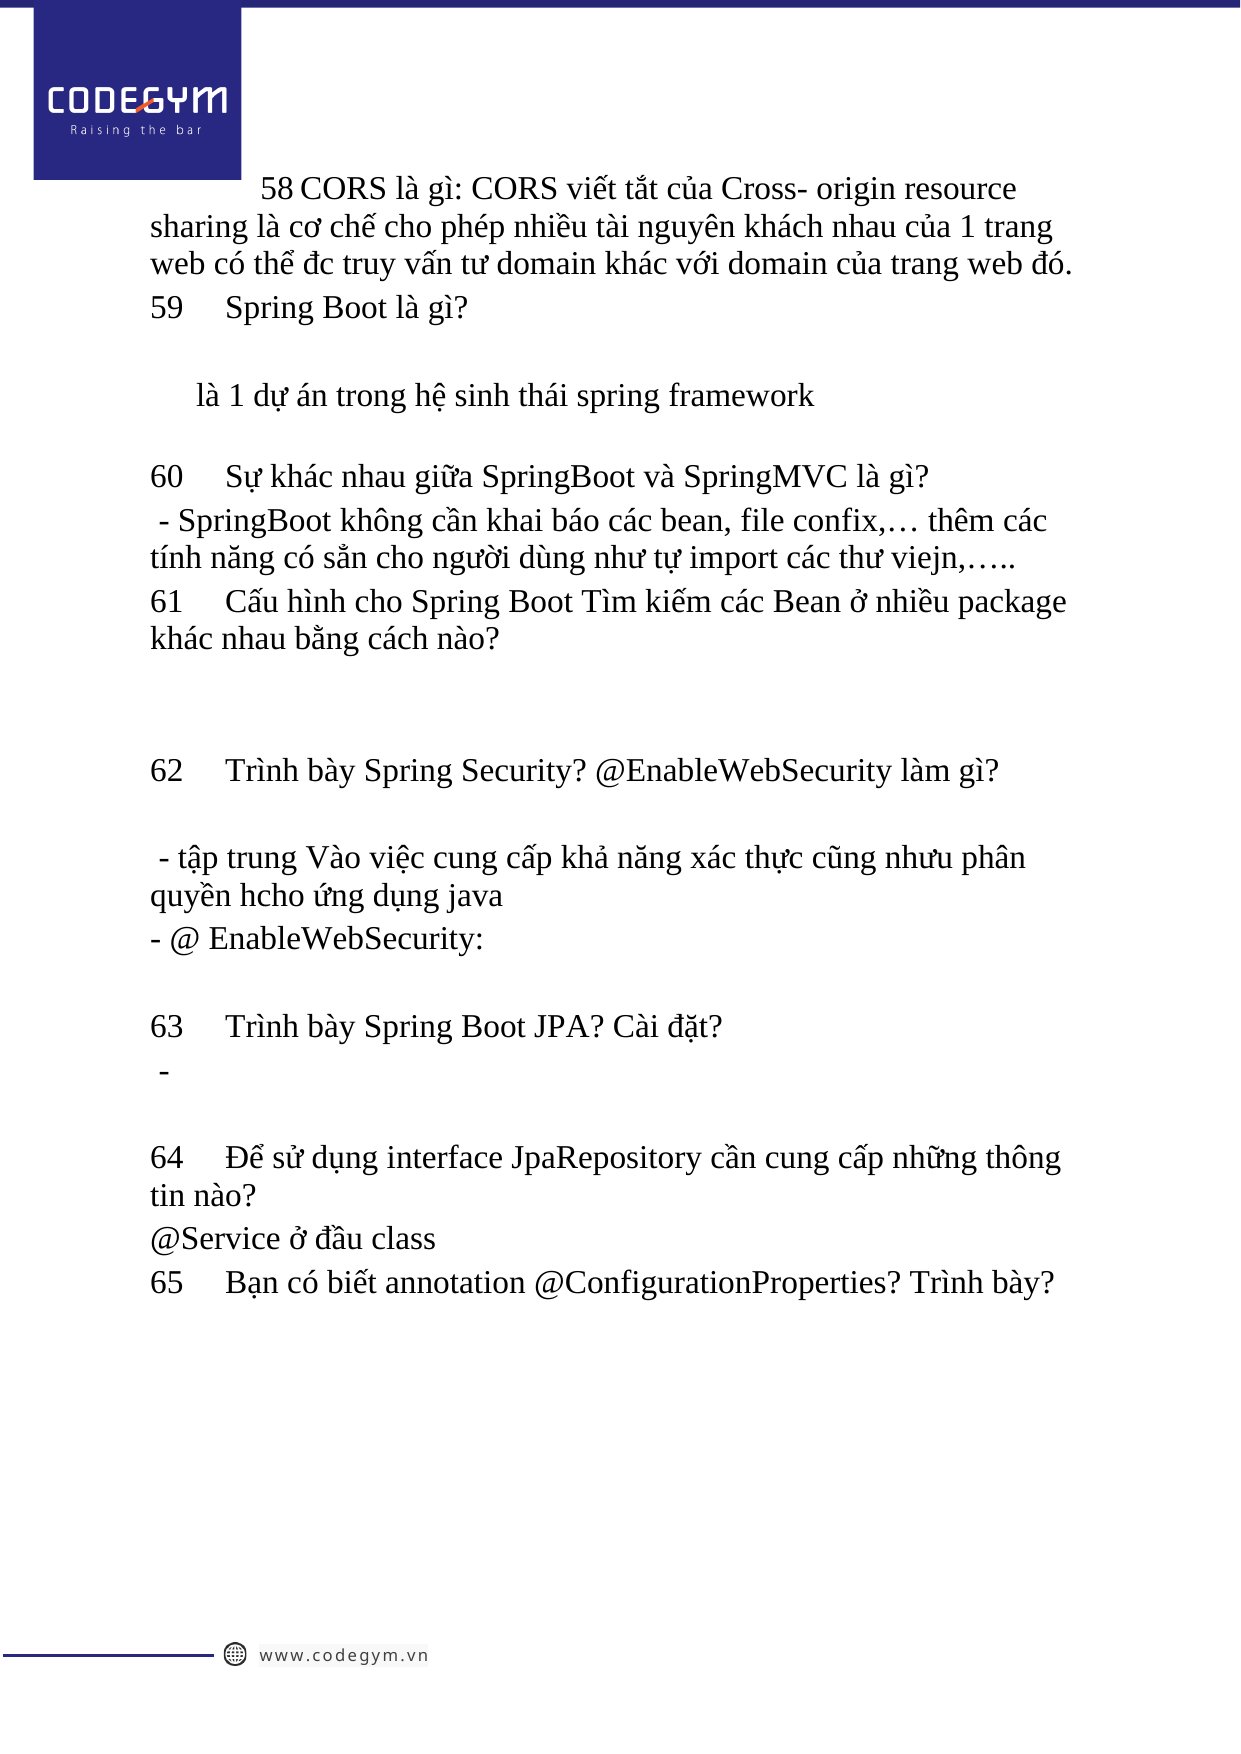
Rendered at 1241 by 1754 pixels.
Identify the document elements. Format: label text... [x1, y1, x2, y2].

text 58 CORS là gì: CORS viết tắt của Cross- origin resource sharing là cơ chế cho phép nhiều tài nguyên khách nhau của 1 trang web có thể đc truy vấn tư domain khác với domain của trang web đó. [150, 170, 1090, 282]
text 65 Bạn có biết annotation @ConfigurationProperties? Trình bày? [150, 1263, 1090, 1301]
text - [150, 1051, 1090, 1088]
text 62 Trình bày Spring Security? @EnableWebSecurity làm gì? [150, 751, 1090, 788]
text - tập trung Vào việc cung cấp khả năng xác thực cũng nhưu phân quyền hcho ứng dụng java [150, 838, 1090, 913]
text - @ EnableWebSecurity: [150, 920, 1090, 957]
picture [223, 1642, 247, 1666]
text - SpringBoot không cần khai báo các bean, file confix,… thêm các tính năng có sẳn cho người dùng như tự import các thư viejn,….. [150, 501, 1090, 576]
text 63 Trình bày Spring Boot JPA? Cài đặt? [150, 1007, 1090, 1045]
text 59 Spring Boot là gì? [150, 288, 1090, 326]
text 61 Cấu hình cho Spring Boot Tìm kiếm các Bean ở nhiều package khác nhau bằng cách nào? [150, 582, 1090, 657]
text 64 Để sử dụng interface JpaRepository cần cung cấp những thông tin nào? [150, 1138, 1090, 1213]
list là 1 dự án trong hệ sinh thái spring framework [187, 376, 1090, 413]
picture [32, 0, 242, 179]
text @Service ở đầu class [150, 1220, 1090, 1257]
text 60 Sự khác nhau giữa SpringBoot và SpringMVC là gì? [150, 457, 1090, 495]
